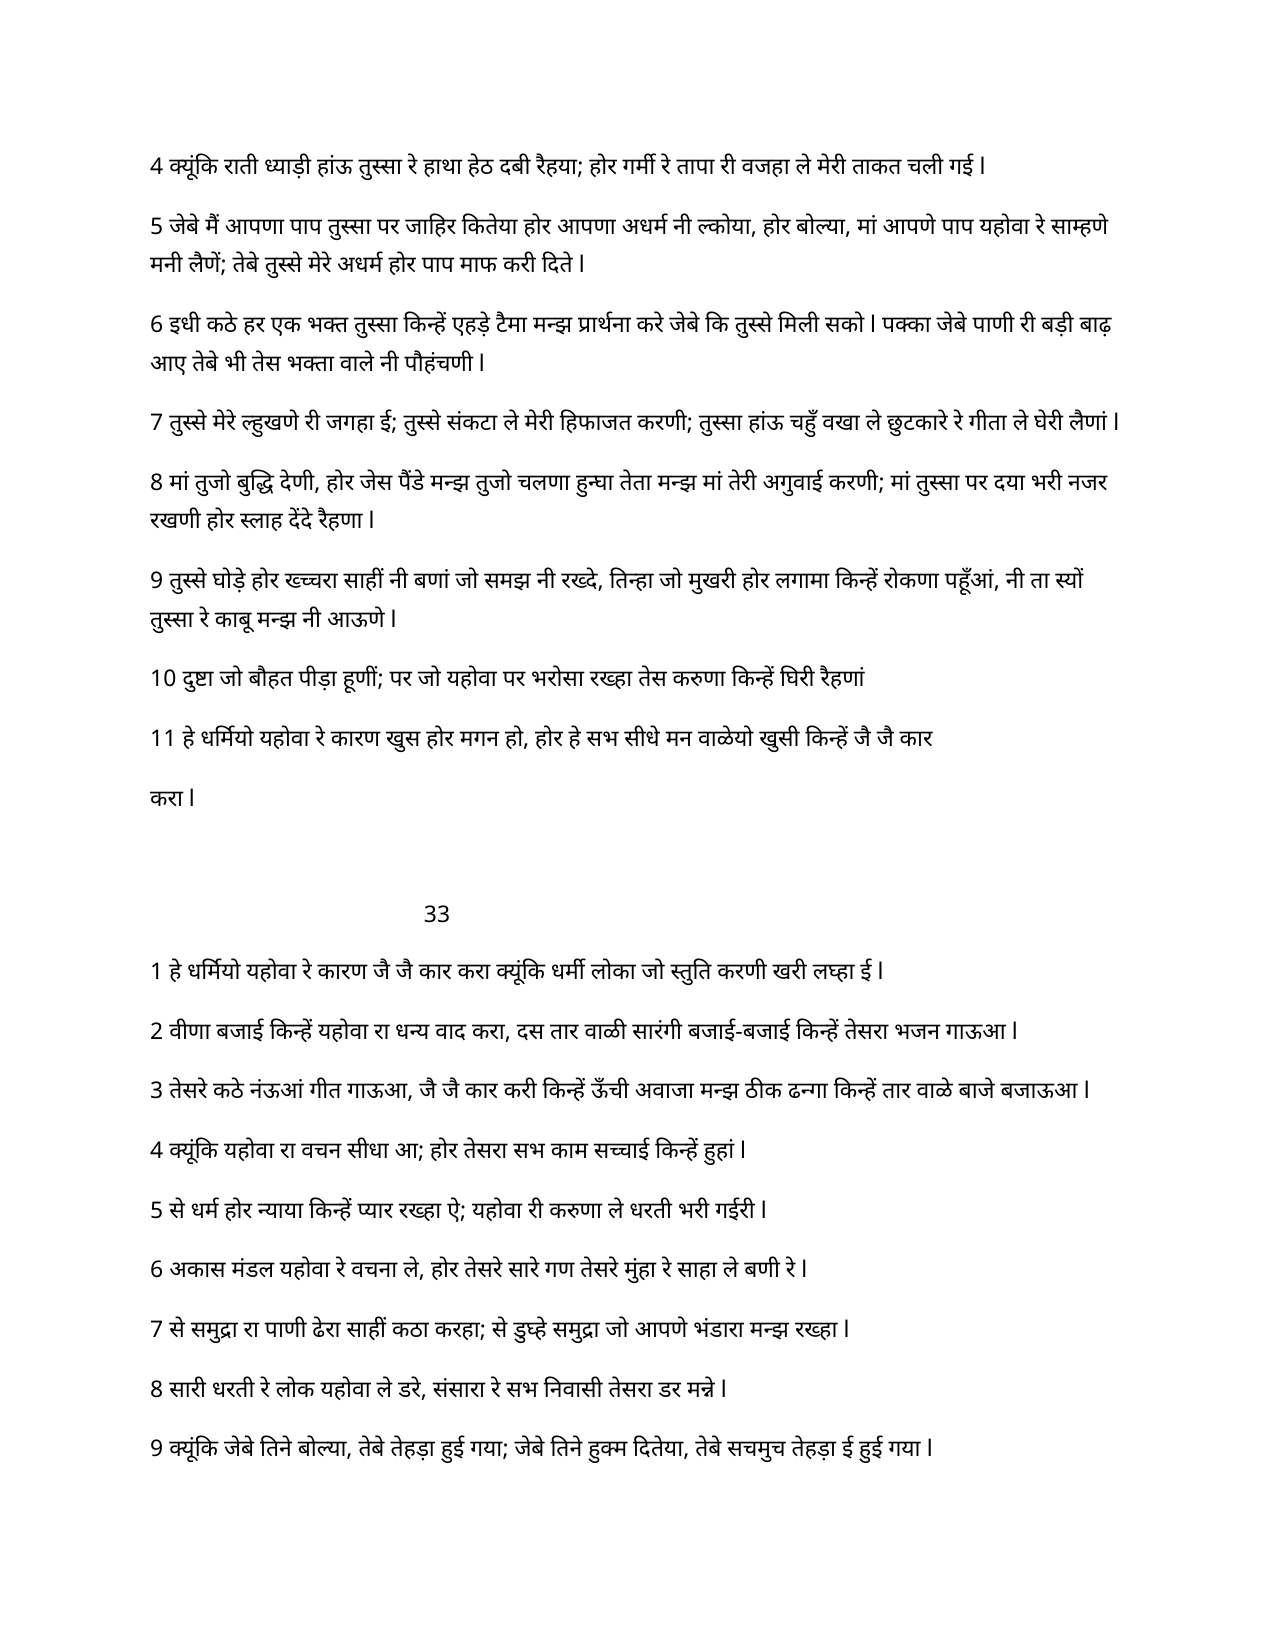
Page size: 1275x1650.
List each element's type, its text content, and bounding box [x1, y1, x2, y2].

text 8 मां तुजो बुद्धि देणी, होर जेस पैंडे मन्झ तुजो चलणा हुन्घा तेता मन्झ मां तेरी अगुवाई करणी; मां तुस्सा पर दया भरी नजर रखणी होर स्लाह देंदे रैहणा l [150, 466, 1125, 538]
text 5 जेबे मैं आपणा पाप तुस्सा पर जाहिर कितेया होर आपणा अधर्म नी ल्कोया, होर बोल्या, मां आपणे पाप यहोवा रे साम्हणे मनी लैणें; तेबे तुस्से मेरे अधर्म होर पाप माफ करी दिते l [150, 210, 1125, 282]
text 7 से समुद्रा रा पाणी ढेरा साहीं कठा करहा; से डुघ्हे समुद्रा जो आपणे भंडारा मन्झ रख्हा l [150, 1313, 1125, 1347]
text 4 क्यूंकि राती ध्याड़ी हांऊ तुस्सा रे हाथा हेठ दबी रैहया; होर गर्मी रे तापा री वजहा ले मेरी ताकत चली गई l [150, 150, 1125, 184]
text 6 अकास मंडल यहोवा रे वचना ले, होर तेसरे सारे गण तेसरे मुंहा रे साहा ले बणी रे l [150, 1253, 1125, 1287]
text 1 हे धर्मियो यहोवा रे कारण जै जै कार करा क्यूंकि धर्मी लोका जो स्तुति करणी खरी लघ्हा ई l [150, 955, 1125, 989]
text 10 दुष्टा जो बौहत पीड़ा हूणीं; पर जो यहोवा पर भरोसा रख्हा तेस करुणा किन्हें घिरी रैहणां [150, 662, 1125, 696]
text 5 से धर्म होर न्याया किन्हें प्यार रख्हा ऐ; यहोवा री करुणा ले धरती भरी गईरी l [150, 1194, 1125, 1227]
text 3 तेसरे कठे नंऊआं गीत गाऊआ, जै जै कार करी किन्हें ऊँची अवाजा मन्झ ठीक ढन्गा किन्हें तार वाळे बाजे बजाऊआ l [150, 1074, 1125, 1108]
text 4 क्यूंकि यहोवा रा वचन सीधा आ; होर तेसरा सभ काम सच्चाई किन्हें हुहां l [150, 1134, 1125, 1168]
text 6 इधी कठे हर एक भक्त तुस्सा किन्हें एहड़े टैमा मन्झ प्रार्थना करे जेबे कि तुस्से मिली सको l पक्का जेबे पाणी री बड़ी बाढ़ आए तेबे भी तेस भक्ता वाले नी पौहंचणी l [150, 308, 1125, 380]
text 9 तुस्से घोड़े होर ख्च्चरा साहीं नी बणां जो समझ नी रख्दे, तिन्हा जो मुखरी होर लगामा किन्हें रोकणा पहूँआं, नी ता स्यों तुस्सा रे काबू मन्झ नी आऊणे l [150, 564, 1125, 636]
text 33 [150, 898, 1125, 929]
text 9 क्यूंकि जेबे तिने बोल्या, तेबे तेहड़ा हुई गया; जेबे तिने हुक्म दितेया, तेबे सचमुच तेहड़ा ई हुई गया l [150, 1432, 1125, 1466]
text 8 सारी धरती रे लोक यहोवा ले डरे, संसारा रे सभ निवासी तेसरा डर मन्ने l [150, 1373, 1125, 1407]
text 11 हे धर्मियो यहोवा रे कारण खुस होर मगन हो, होर हे सभ सीधे मन वाळेयो खुसी किन्हें जै जै कार [150, 722, 1125, 756]
text करा l [150, 782, 1125, 816]
text 7 तुस्से मेरे ल्हुखणे री जगहा ई; तुस्से संकटा ले मेरी हिफाजत करणी; तुस्सा हांऊ चहुँ वखा ले छुटकारे रे गीता ले घेरी लैणां l [150, 406, 1125, 440]
text 2 वीणा बजाई किन्हें यहोवा रा धन्य वाद करा, दस तार वाळी सारंगी बजाई-बजाई किन्हें तेसरा भजन गाऊआ l [150, 1014, 1125, 1048]
